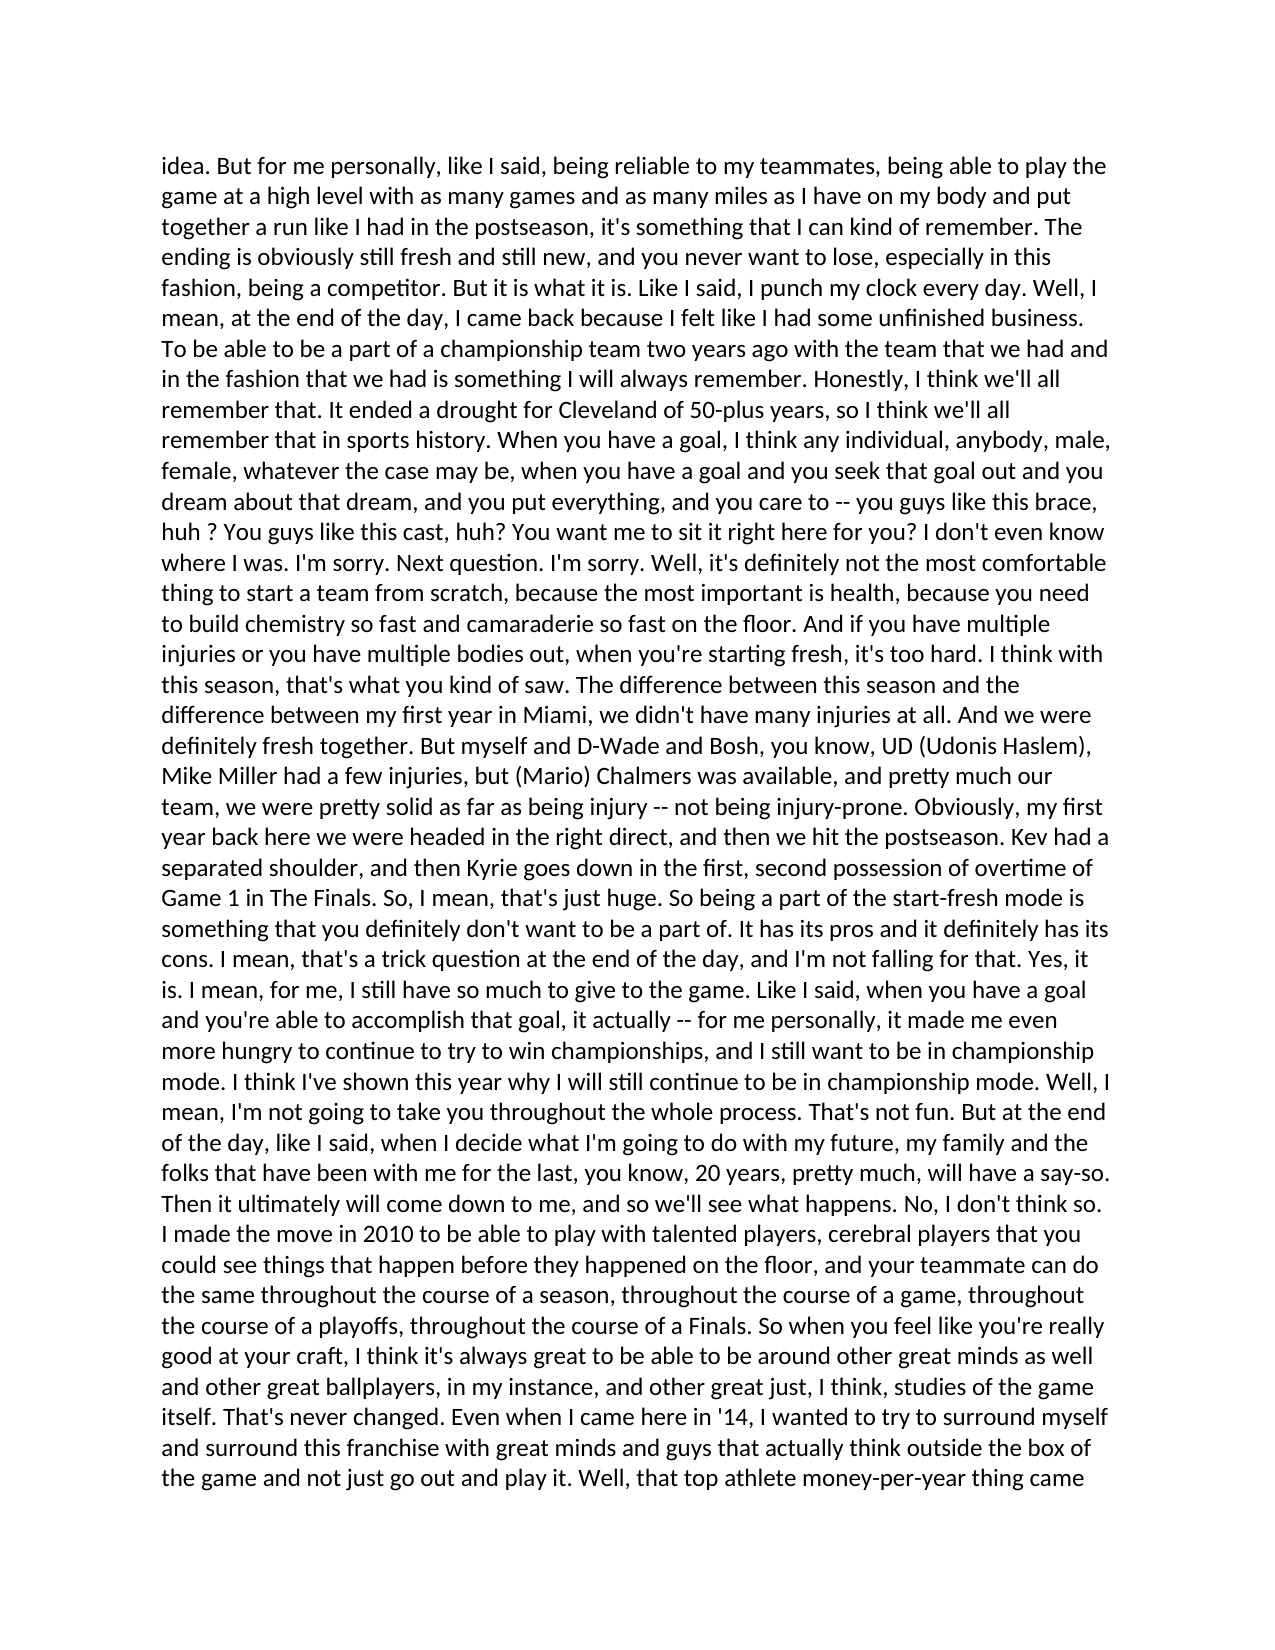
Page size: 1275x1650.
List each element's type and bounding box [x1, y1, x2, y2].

table_cell [150, 150, 1125, 1493]
